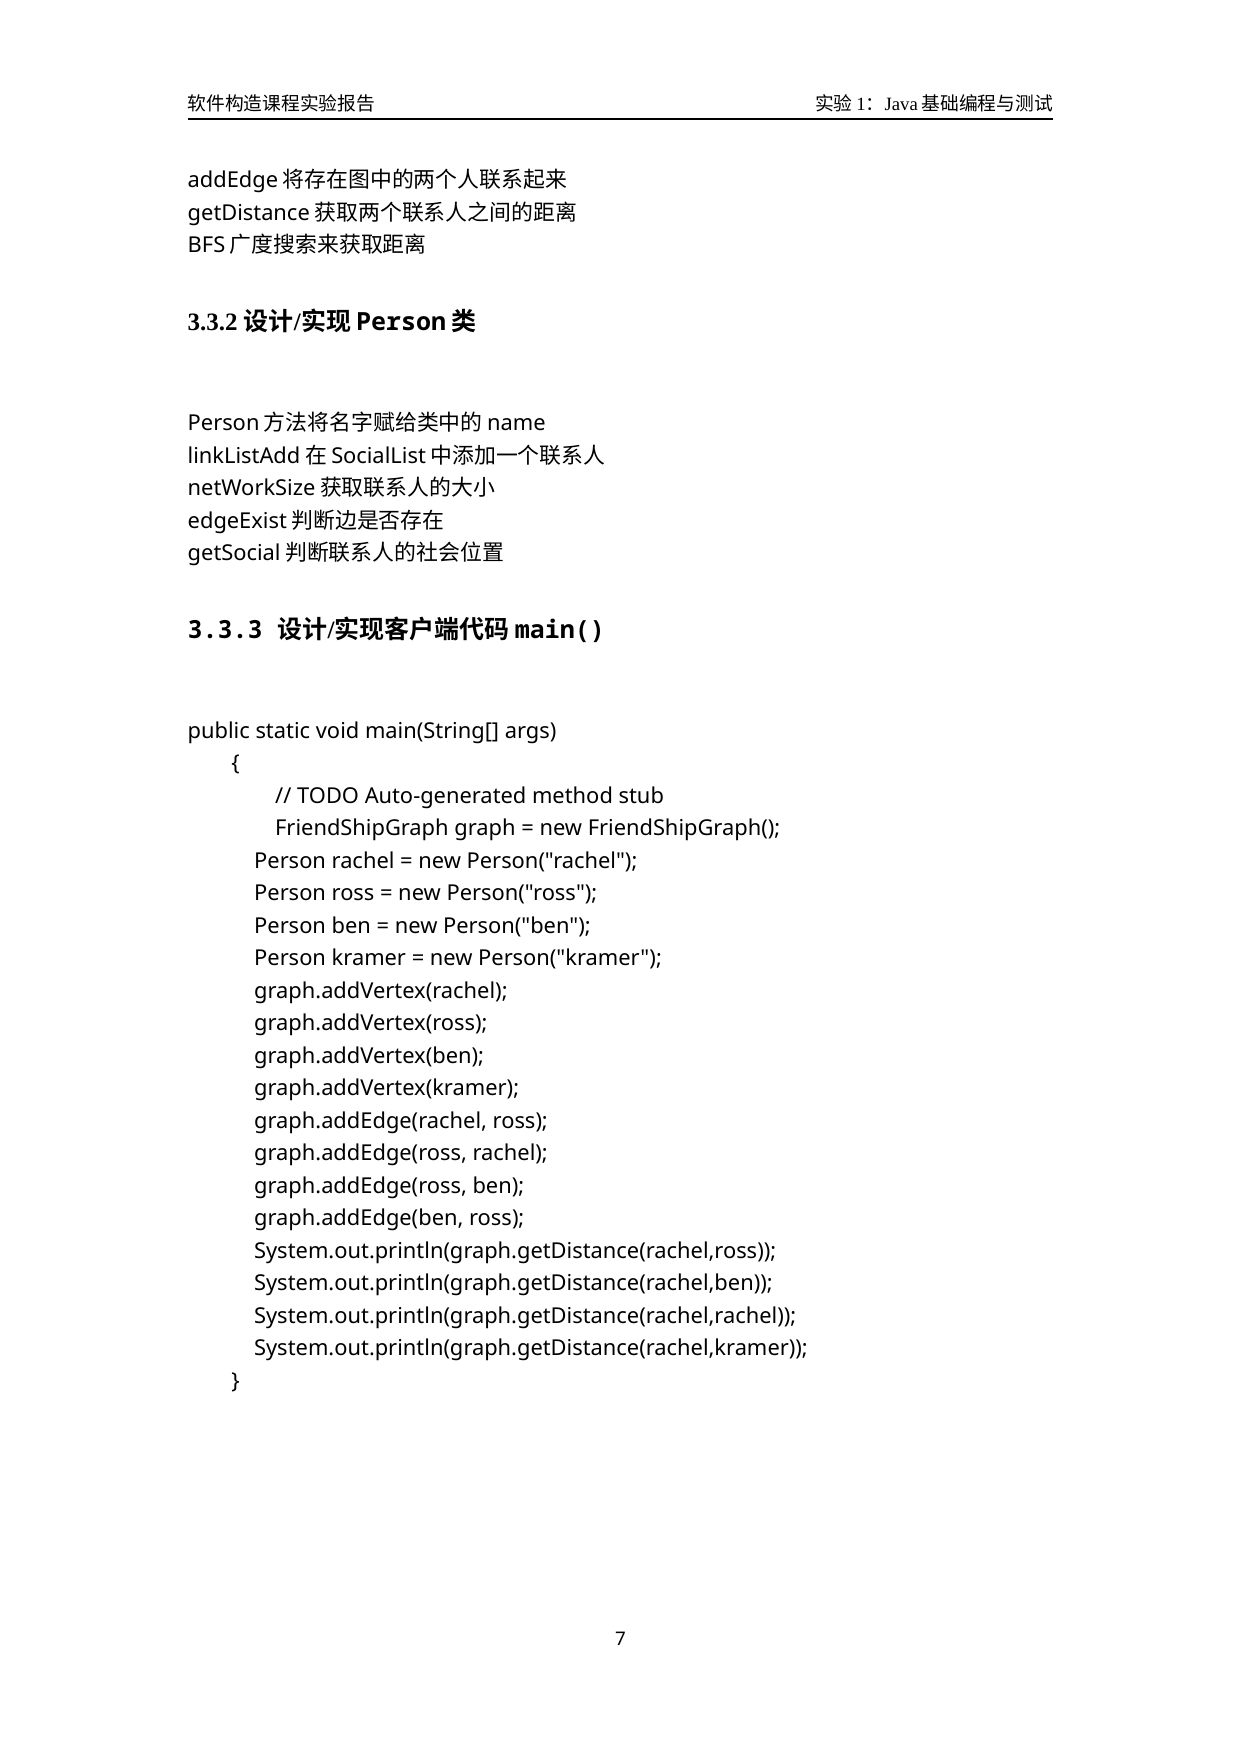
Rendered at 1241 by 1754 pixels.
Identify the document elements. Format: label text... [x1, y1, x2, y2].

text getDistance获取两个联系人之间的距离 [187, 194, 1053, 227]
text System.out.println(graph.getDistance(rachel,ben)); [187, 1266, 1053, 1298]
text Person ross = new Person("ross"); [187, 876, 1053, 908]
text Person ben = new Person("ben"); [187, 908, 1053, 941]
text linkListAdd在SocialList中添加一个联系人 [187, 438, 1053, 470]
subtitle 设计/实现Person类 [187, 287, 1053, 352]
text System.out.println(graph.getDistance(rachel,kramer)); [187, 1331, 1053, 1363]
text BFS广度搜索来获取距离 [187, 227, 1053, 259]
text graph.addEdge(ben, ross); [187, 1201, 1053, 1233]
text graph.addVertex(rachel); [187, 973, 1053, 1006]
text graph.addVertex(kramer); [187, 1071, 1053, 1103]
text Person kramer = new Person("kramer"); [187, 941, 1053, 973]
text public static void main(String[] args) [187, 713, 1053, 746]
text } [187, 1363, 1053, 1396]
text graph.addEdge(rachel, ross); [187, 1103, 1053, 1136]
text Person rachel = new Person("rachel"); [187, 843, 1053, 876]
text FriendShipGraph graph = new FriendShipGraph(); [187, 811, 1053, 843]
text graph.addEdge(ross, rachel); [187, 1136, 1053, 1168]
text graph.addVertex(ben); [187, 1038, 1053, 1071]
text addEdge将存在图中的两个人联系起来 [187, 162, 1053, 194]
text edgeExist判断边是否存在 [187, 503, 1053, 535]
text System.out.println(graph.getDistance(rachel,ross)); [187, 1233, 1053, 1266]
text graph.addEdge(ross, ben); [187, 1168, 1053, 1201]
text // TODO Auto-generated method stub [187, 778, 1053, 811]
subtitle 设计/实现客户端代码main() [187, 595, 1053, 660]
text graph.addVertex(ross); [187, 1006, 1053, 1038]
text Person方法将名字赋给类中的name [187, 405, 1053, 438]
text getSocial判断联系人的社会位置 [187, 535, 1053, 568]
text { [187, 746, 1053, 778]
text System.out.println(graph.getDistance(rachel,rachel)); [187, 1298, 1053, 1331]
text netWorkSize获取联系人的大小 [187, 470, 1053, 503]
